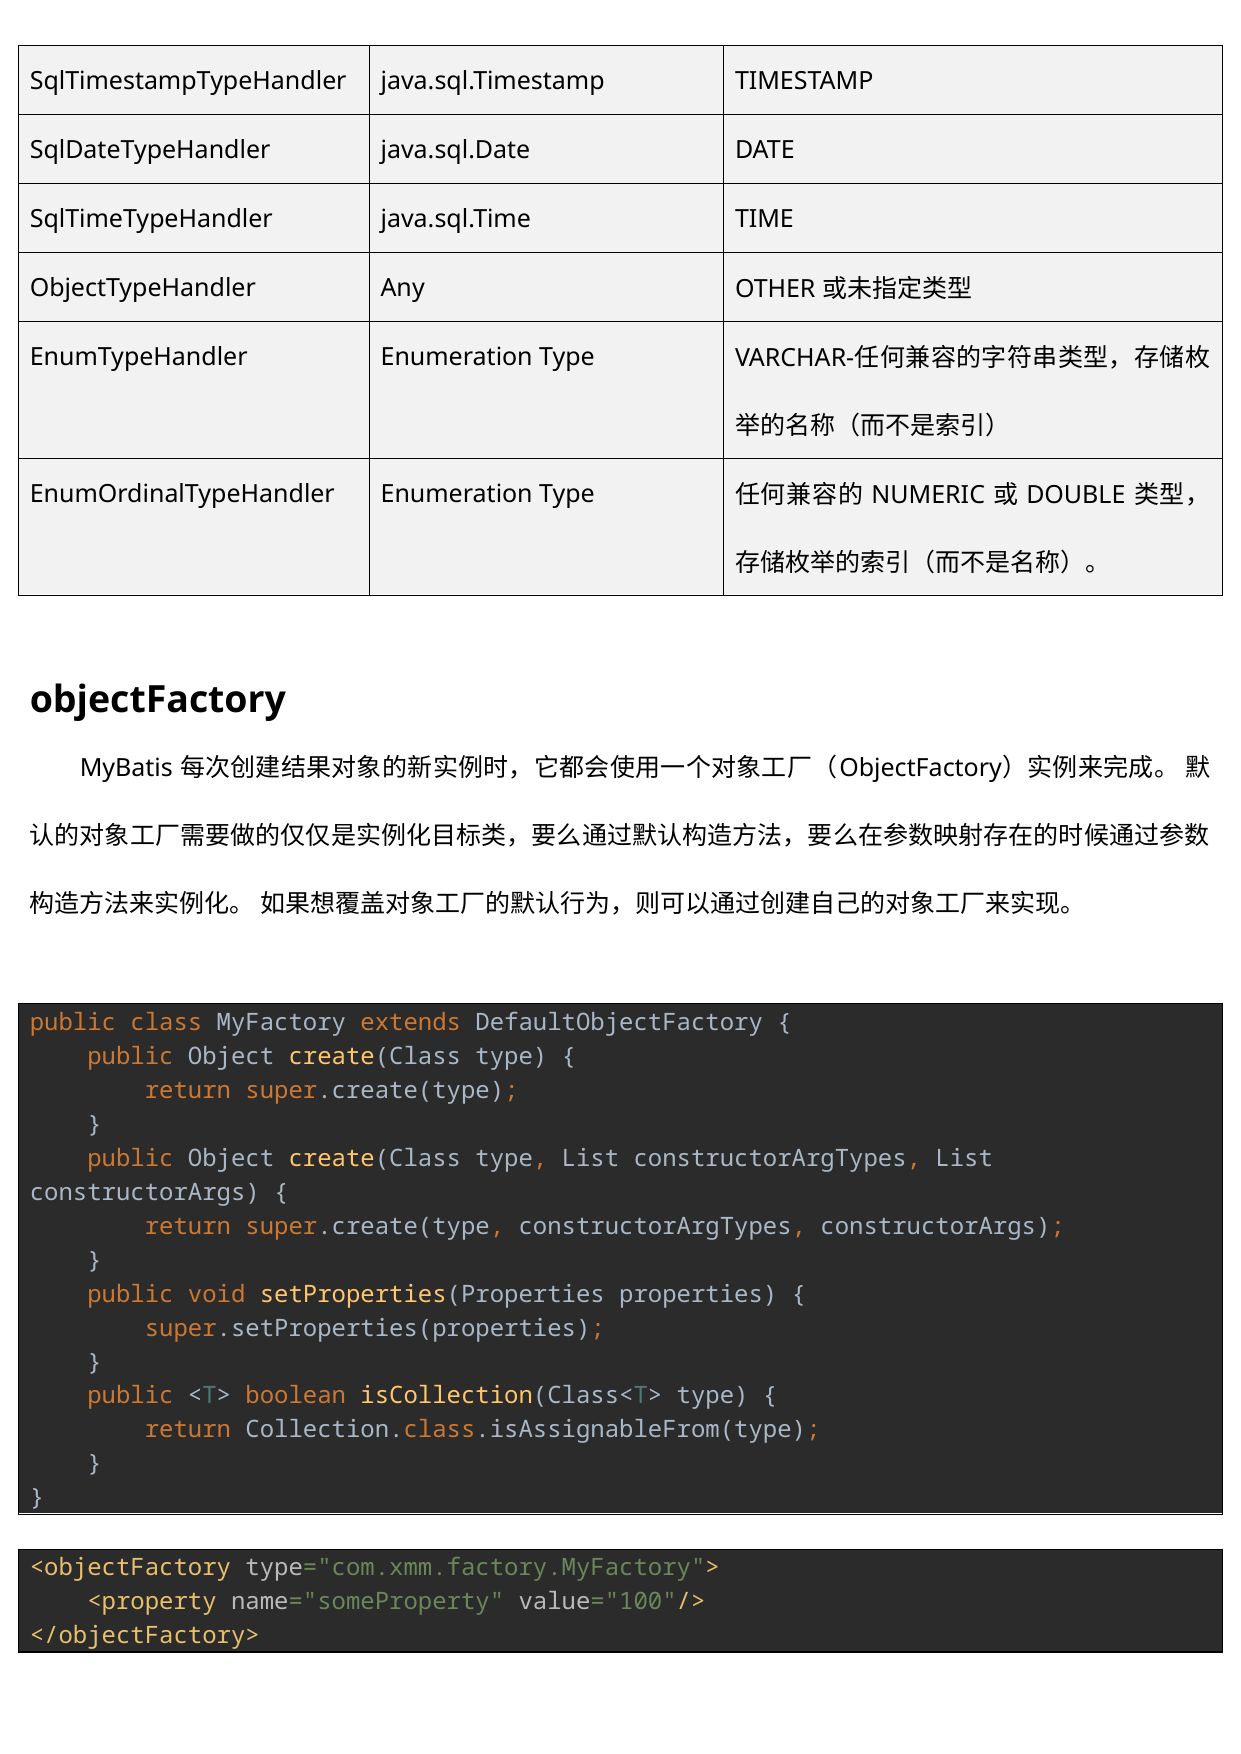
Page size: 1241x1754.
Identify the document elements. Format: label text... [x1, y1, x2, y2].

text MyBatis 每次创建结果对象的新实例时，它都会使用一个对象工厂（ObjectFactory）实例来完成。 默认的对象工厂需要做的仅仅是实例化目标类，要么通过默认构造方法，要么在参数映射存在的时候通过参数构造方法来实例化。 如果想覆盖对象工厂的默认行为，则可以通过创建自己的对象工厂来实现。 [29, 731, 1211, 935]
table_cell SqlTimeTypeHandler [19, 184, 369, 252]
table_cell ObjectTypeHandler [19, 253, 369, 321]
table_cell DATE [724, 115, 1222, 183]
table_cell java.sql.Timestamp [370, 46, 723, 114]
table_cell TIME [724, 184, 1222, 252]
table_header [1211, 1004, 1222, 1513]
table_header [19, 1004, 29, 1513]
table_cell Any [370, 253, 723, 321]
table_cell SqlTimestampTypeHandler [19, 46, 369, 114]
table_cell 任何兼容的 NUMERIC 或 DOUBLE 类型，存储枚举的索引（而不是名称）。 [724, 459, 1222, 594]
table_cell java.sql.Date [370, 115, 723, 183]
table_cell EnumOrdinalTypeHandler [19, 459, 369, 594]
table_cell SqlDateTypeHandler [19, 115, 369, 183]
table_cell VARCHAR-任何兼容的字符串类型，存储枚举的名称（而不是索引） [724, 322, 1222, 458]
table_cell TIMESTAMP [724, 46, 1222, 114]
subtitle objectFactory [29, 663, 1211, 731]
table_cell Enumeration Type [370, 322, 723, 458]
table_cell OTHER 或未指定类型 [724, 253, 1222, 321]
table_cell java.sql.Time [370, 184, 723, 252]
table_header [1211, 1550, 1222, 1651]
table_cell Enumeration Type [370, 459, 723, 594]
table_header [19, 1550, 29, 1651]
table_cell EnumTypeHandler [19, 322, 369, 458]
